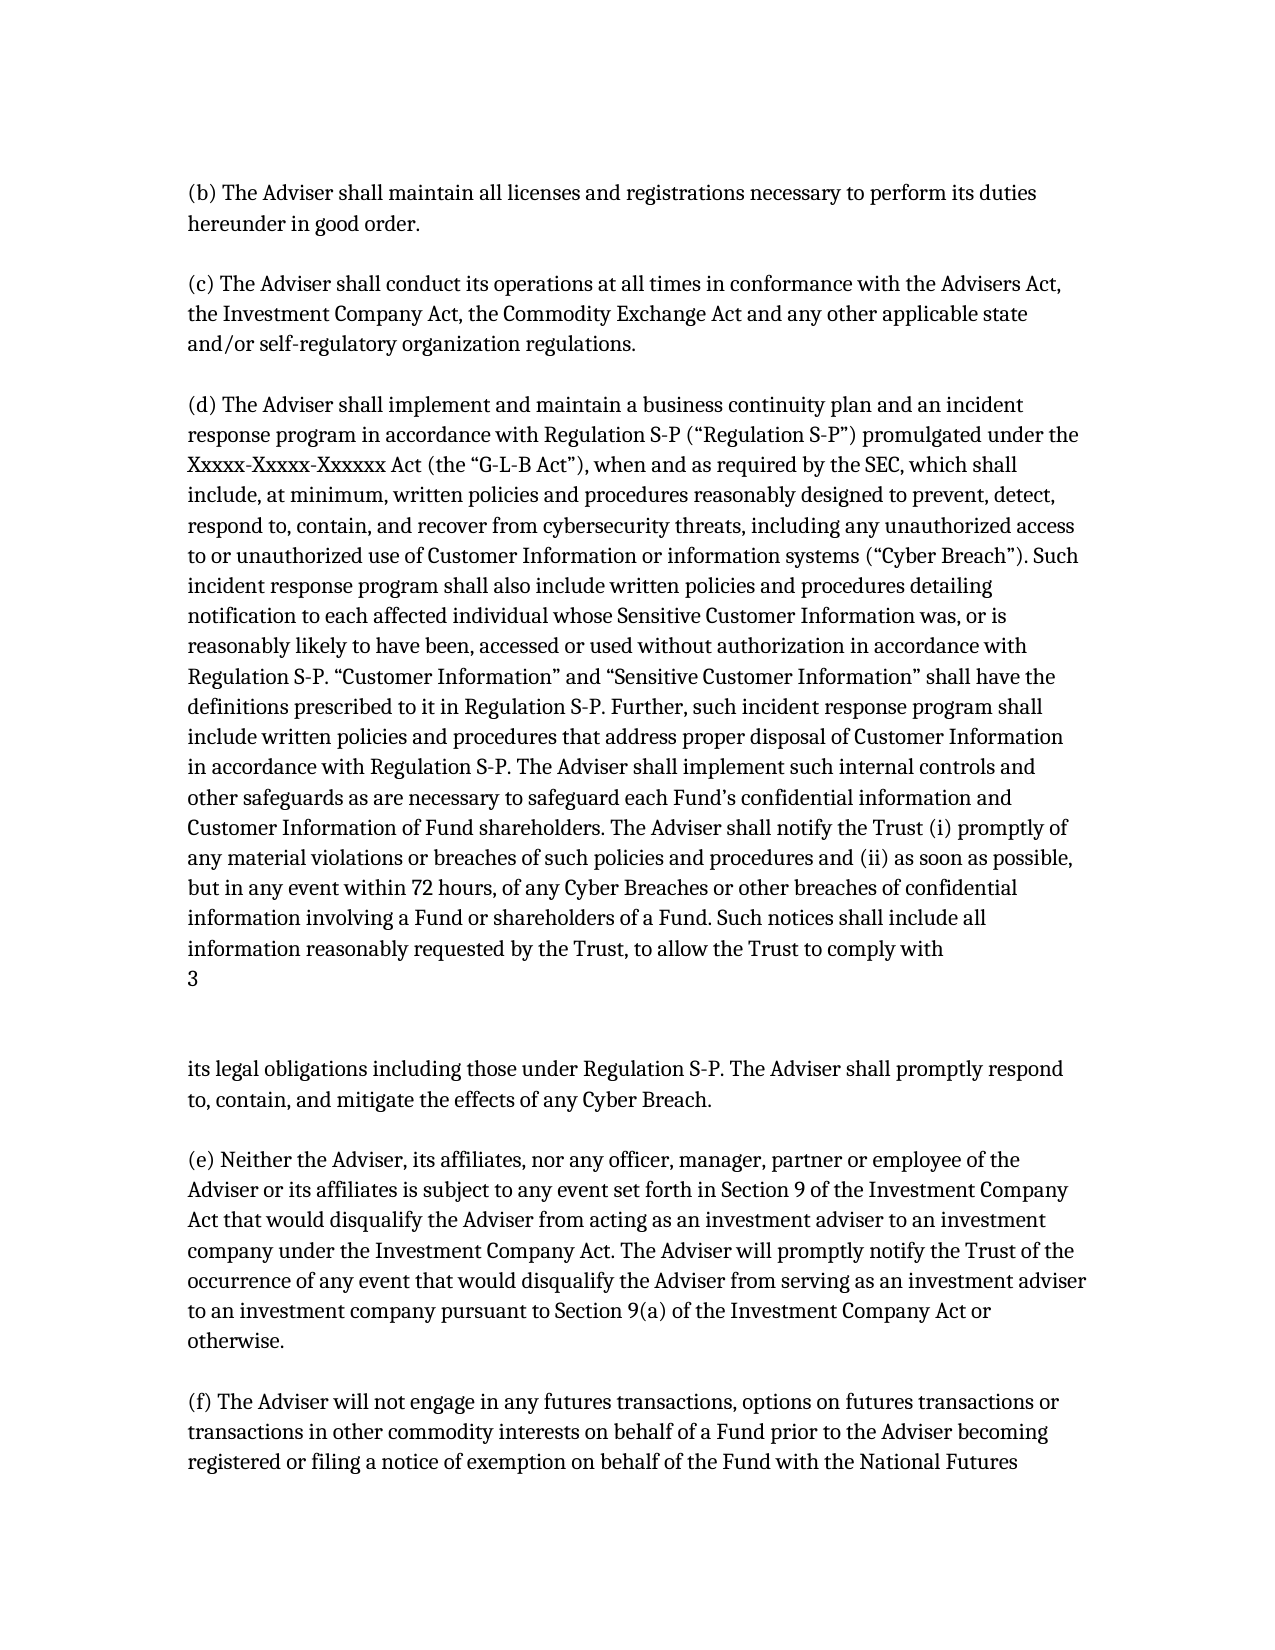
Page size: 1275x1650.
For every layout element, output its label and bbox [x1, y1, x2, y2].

text [187, 150, 1087, 1475]
